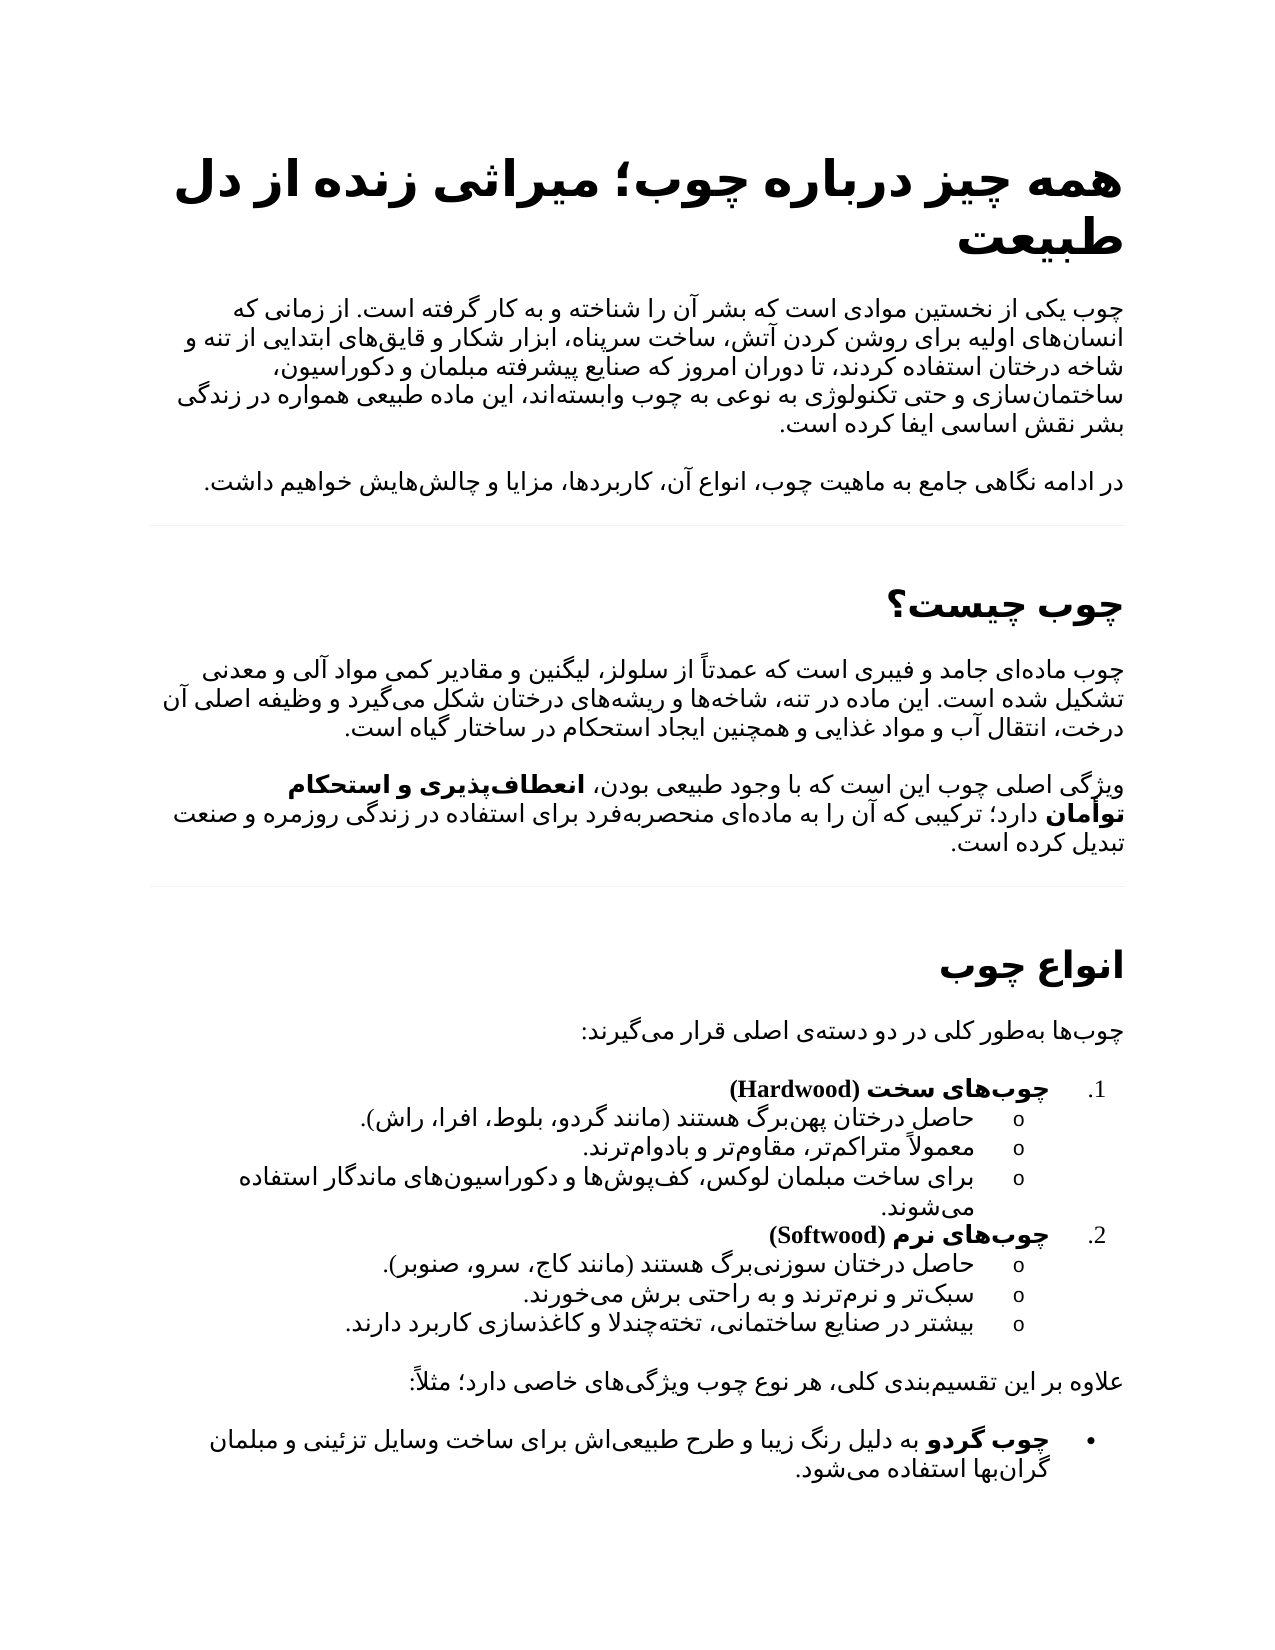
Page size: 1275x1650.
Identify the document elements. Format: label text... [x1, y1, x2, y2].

list برای ساخت مبلمان لوکس، کف‌پوش‌ها و دکوراسیون‌های ماندگار استفاده می‌شوند. [150, 1162, 1012, 1220]
list سبک‌تر و نرم‌ترند و به راحتی برش می‌خورند. [150, 1279, 1012, 1308]
text همه چیز درباره چوب؛ میراثی زنده از دل طبیعت [150, 150, 1125, 265]
list حاصل درختان پهن‌برگ هستند (مانند گردو، بلوط، افرا، راش). [150, 1103, 1012, 1132]
text ویژگی اصلی چوب این است که با وجود طبیعی بودن، انعطاف‌پذیری و استحکام توأمان دارد؛ ترکیبی که آن را به ماده‌ای منحصربه‌فرد برای استفاده در زندگی روزمره و صنعت تبدیل کرده است. [150, 771, 1125, 857]
text علاوه بر این تقسیم‌بندی کلی، هر نوع چوب ویژگی‌های خاصی دارد؛ مثلاً: [150, 1367, 1125, 1396]
text انواع چوب [150, 944, 1125, 987]
list چوب‌های سخت (Hardwood) [150, 1074, 1087, 1103]
text چوب ماده‌ای جامد و فیبری است که عمدتاً از سلولز، لیگنین و مقادیر کمی مواد آلی و معدنی تشکیل شده است. این ماده در تنه، شاخه‌ها و ریشه‌های درختان شکل می‌گیرد و وظیفه اصلی آن درخت، انتقال آب و مواد غذایی و همچنین ایجاد استحکام در ساختار گیاه است. [150, 655, 1125, 741]
list حاصل درختان سوزنی‌برگ هستند (مانند کاج، سرو، صنوبر). [150, 1249, 1012, 1279]
list معمولاً متراکم‌تر، مقاوم‌تر و بادوام‌ترند. [150, 1132, 1012, 1162]
list چوب گردو به دلیل رنگ زیبا و طرح طبیعی‌اش برای ساخت وسایل تزئینی و مبلمان گران‌بها استفاده می‌شود. [150, 1425, 1087, 1482]
text چوب چیست؟ [150, 583, 1125, 626]
text چوب‌ها به‌طور کلی در دو دسته‌ی اصلی قرار می‌گیرند: [150, 1016, 1125, 1045]
text چوب یکی از نخستین موادی است که بشر آن را شناخته و به کار گرفته است. از زمانی که انسان‌های اولیه برای روشن کردن آتش، ساخت سرپناه، ابزار شکار و قایق‌های ابتدایی از تنه و شاخه درختان استفاده کردند، تا دوران امروز که صنایع پیشرفته مبلمان و دکوراسیون، ساختمان‌سازی و حتی تکنولوژی به نوعی به چوب وابسته‌اند، این ماده طبیعی همواره در زندگی بشر نقش اساسی ایفا کرده است. [150, 294, 1125, 438]
list چوب‌های نرم (Softwood) [150, 1220, 1087, 1249]
list بیشتر در صنایع ساختمانی، تخته‌چندلا و کاغذسازی کاربرد دارند. [150, 1308, 1012, 1338]
text در ادامه نگاهی جامع به ماهیت چوب، انواع آن، کاربردها، مزایا و چالش‌هایش خواهیم داشت. [150, 467, 1125, 496]
